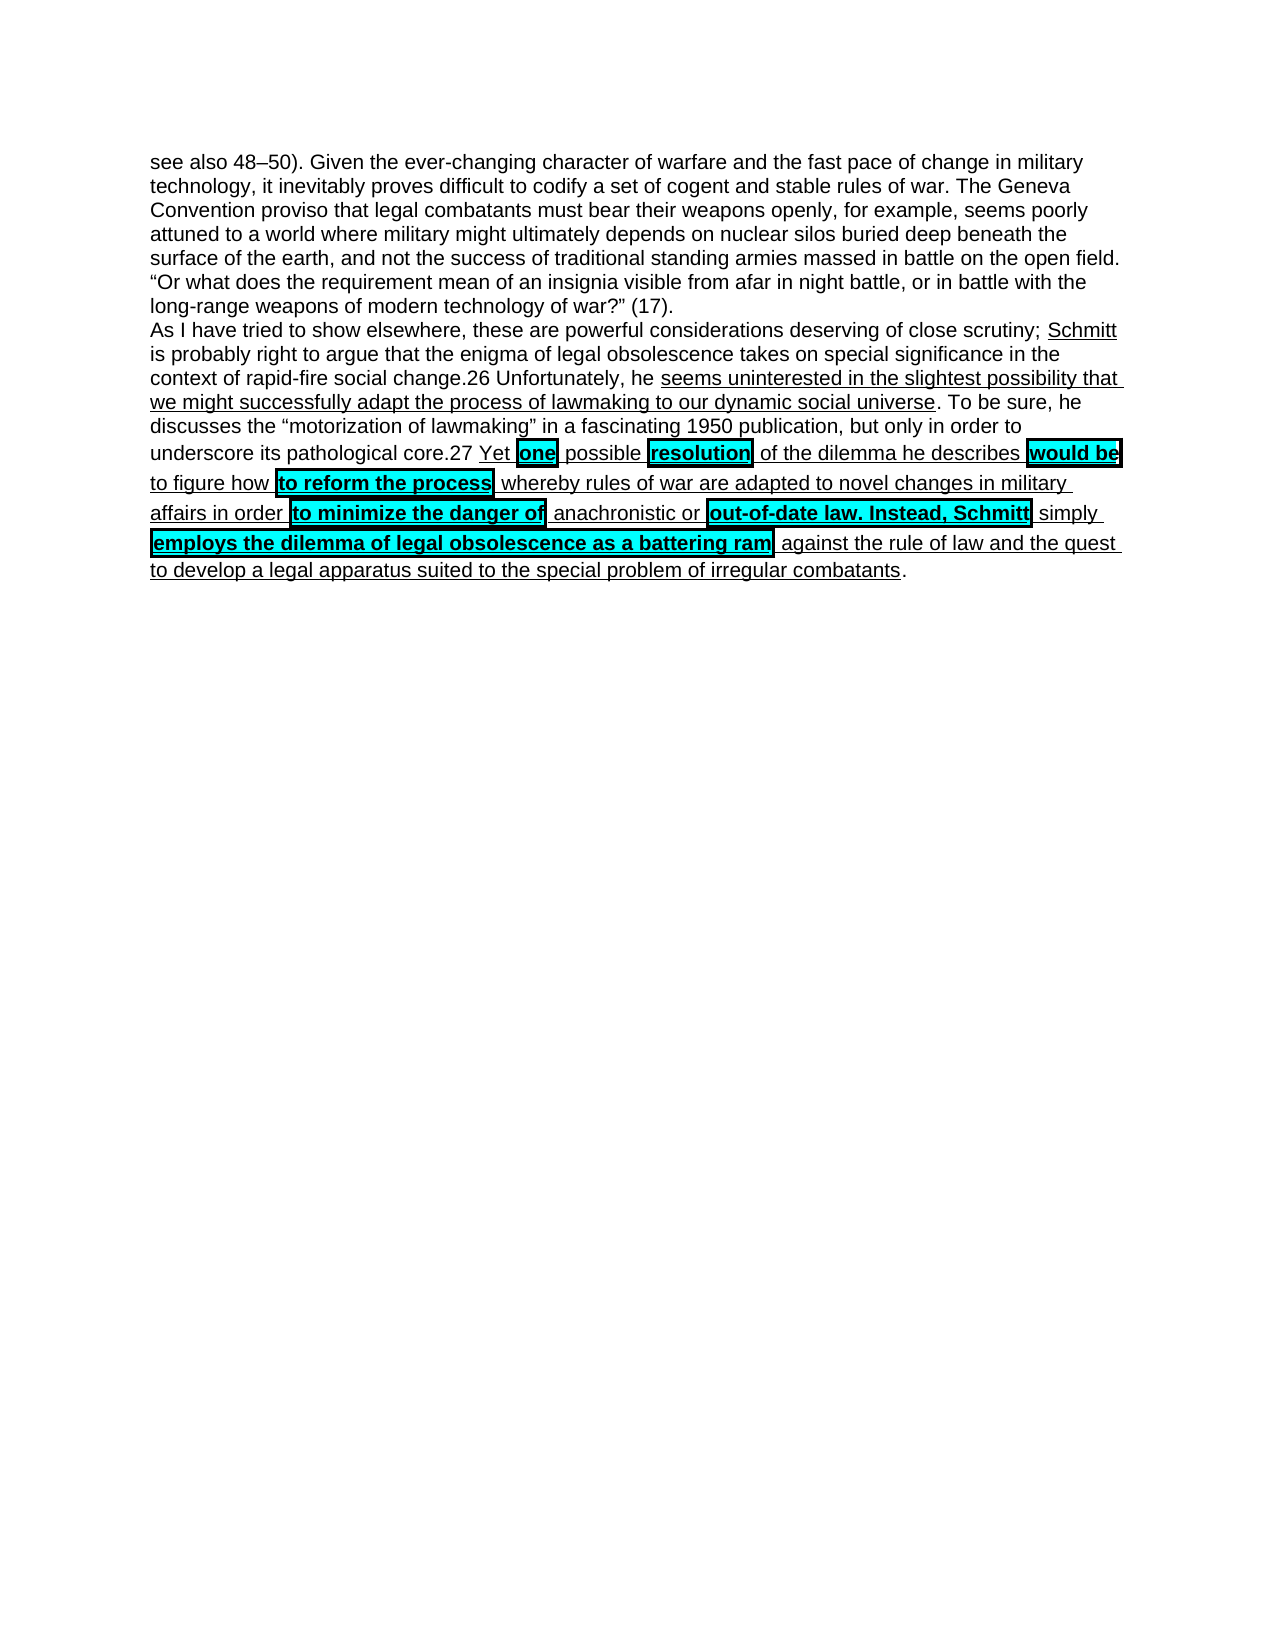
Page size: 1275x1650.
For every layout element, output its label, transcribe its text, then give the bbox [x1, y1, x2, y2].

text As I have tried to show elsewhere, these are powerful considerations deserving of close scrutiny; Schmitt is probably right to argue that the enigma of legal obsolescence takes on special significance in the context of rapid-fire social change.26 Unfortunately, he seems uninterested in the slightest possibility that we might successfully adapt the process of lawmaking to our dynamic social universe. To be sure, he discusses the “motorization of lawmaking” in a fascinating 1950 publication, but only in order to underscore its pathological core.27 Yet one possible resolution of the dilemma he describes would be to figure how to reform the process whereby rules of war are adapted to novel changes in military affairs in order to minimize the danger of anachronistic or out-of-date law. Instead, Schmitt simply employs the dilemma of legal obsolescence as a battering ram against the rule of law and the quest to develop a legal apparatus suited to the special problem of irregular combatants. [150, 318, 1125, 582]
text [150, 150, 1125, 318]
